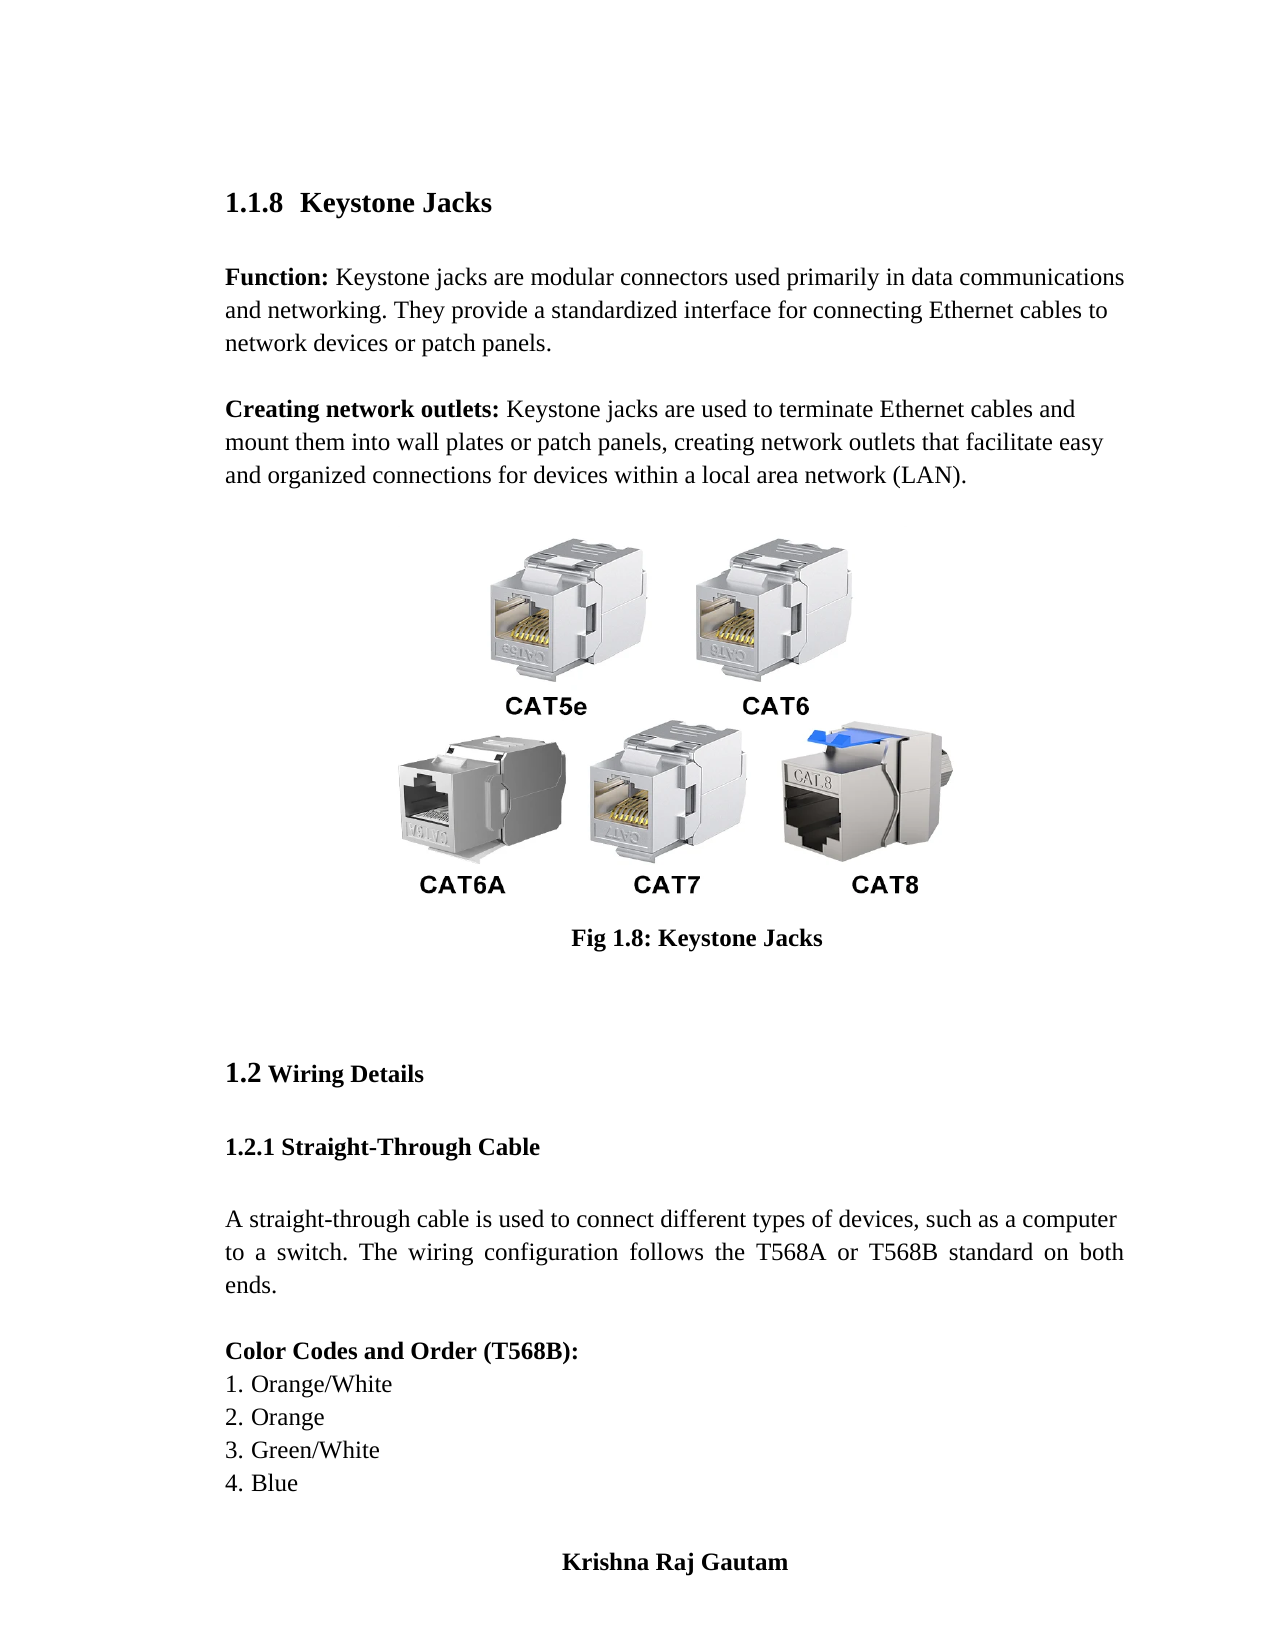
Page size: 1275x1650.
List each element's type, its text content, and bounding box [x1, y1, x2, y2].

list Keystone Jacks [225, 185, 1125, 218]
list Fig 1.8: Keystone Jacks [269, 923, 1125, 952]
text and networking. They provide a standardized interface for connecting Ethernet cables to [225, 295, 1125, 324]
text and organized connections for devices within a local area network (LAN). [225, 460, 1125, 489]
text 1.2.1 Straight-Through Cable [225, 1132, 1125, 1161]
text 2. Orange [225, 1402, 1125, 1431]
text Color Codes and Order (T568B): [225, 1336, 1125, 1365]
text A straight-through cable is used to connect different types of devices, such as a computer [225, 1204, 1125, 1233]
text Function: Keystone jacks are modular connectors used primarily in data communications [225, 262, 1125, 291]
text network devices or patch panels. [225, 328, 1125, 357]
text 3. Green/White [225, 1435, 1125, 1464]
picture [385, 526, 965, 919]
text 4. Blue [225, 1468, 1125, 1497]
text Creating network outlets: Keystone jacks are used to terminate Ethernet cables and [225, 394, 1125, 423]
text mount them into wall plates or patch panels, creating network outlets that facilitate easy [225, 427, 1125, 456]
text to a switch. The wiring configuration follows the T568A or T568B standard on both ends. [225, 1237, 1125, 1299]
text 1. Orange/White [225, 1369, 1125, 1398]
text 1.2 Wiring Details [225, 1055, 1125, 1089]
